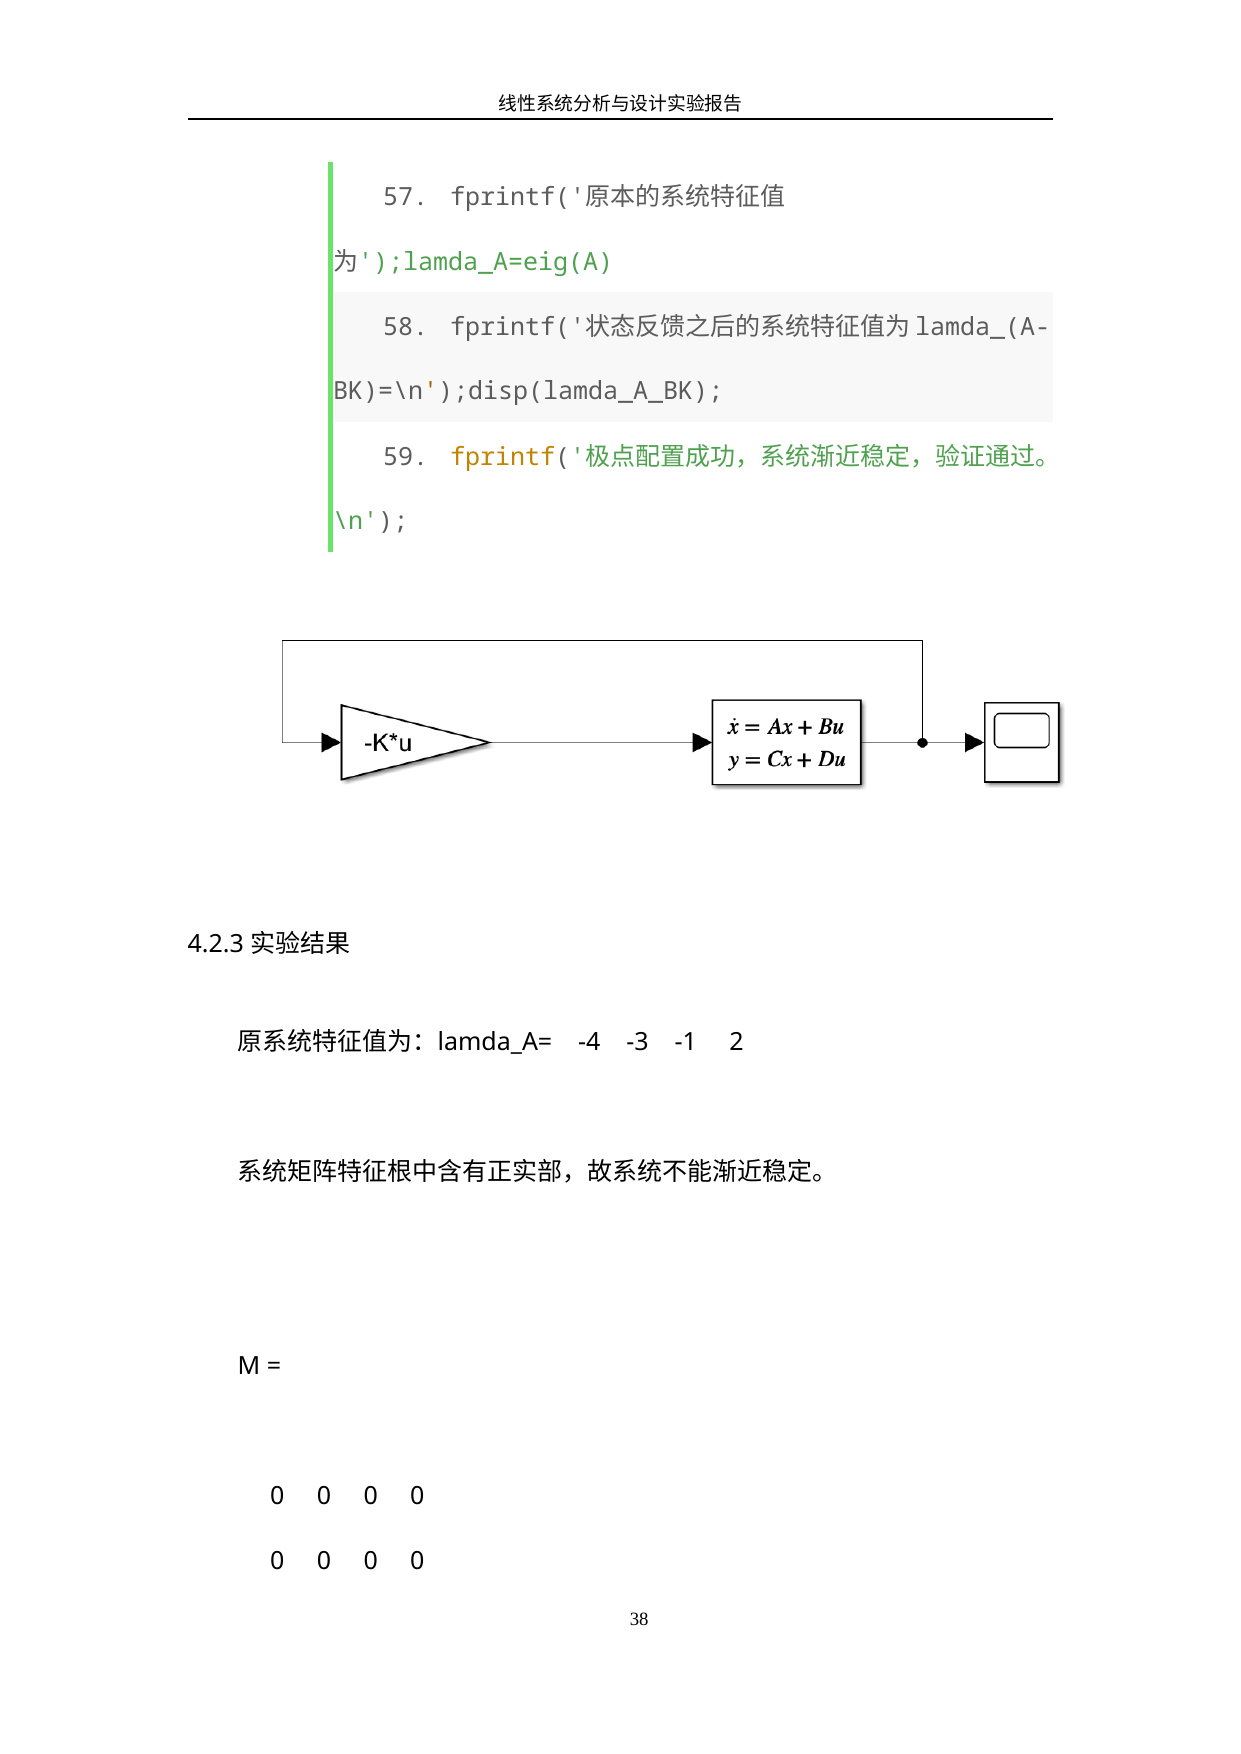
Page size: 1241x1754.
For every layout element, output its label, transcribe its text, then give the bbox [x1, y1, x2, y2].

subtitle 4.2.3 实验结果 [187, 909, 1053, 974]
text 0 0 0 0 [187, 1527, 1053, 1592]
list fprintf('原本的系统特征值为');lamda_A=eig(A) [333, 162, 1053, 292]
picture [237, 592, 1103, 869]
text 原系统特征值为：lamda_A= -4 -3 -1 2 [187, 1007, 1053, 1072]
list fprintf('极点配置成功，系统渐近稳定，验证通过。\n'); [333, 422, 1053, 552]
text 0 0 0 0 [187, 1462, 1053, 1527]
text 系统矩阵特征根中含有正实部，故系统不能渐近稳定。 [187, 1137, 1053, 1202]
text M = [187, 1332, 1053, 1397]
list fprintf('状态反馈之后的系统特征值为lamda_(A-BK)=\n');disp(lamda_A_BK); [333, 292, 1053, 422]
